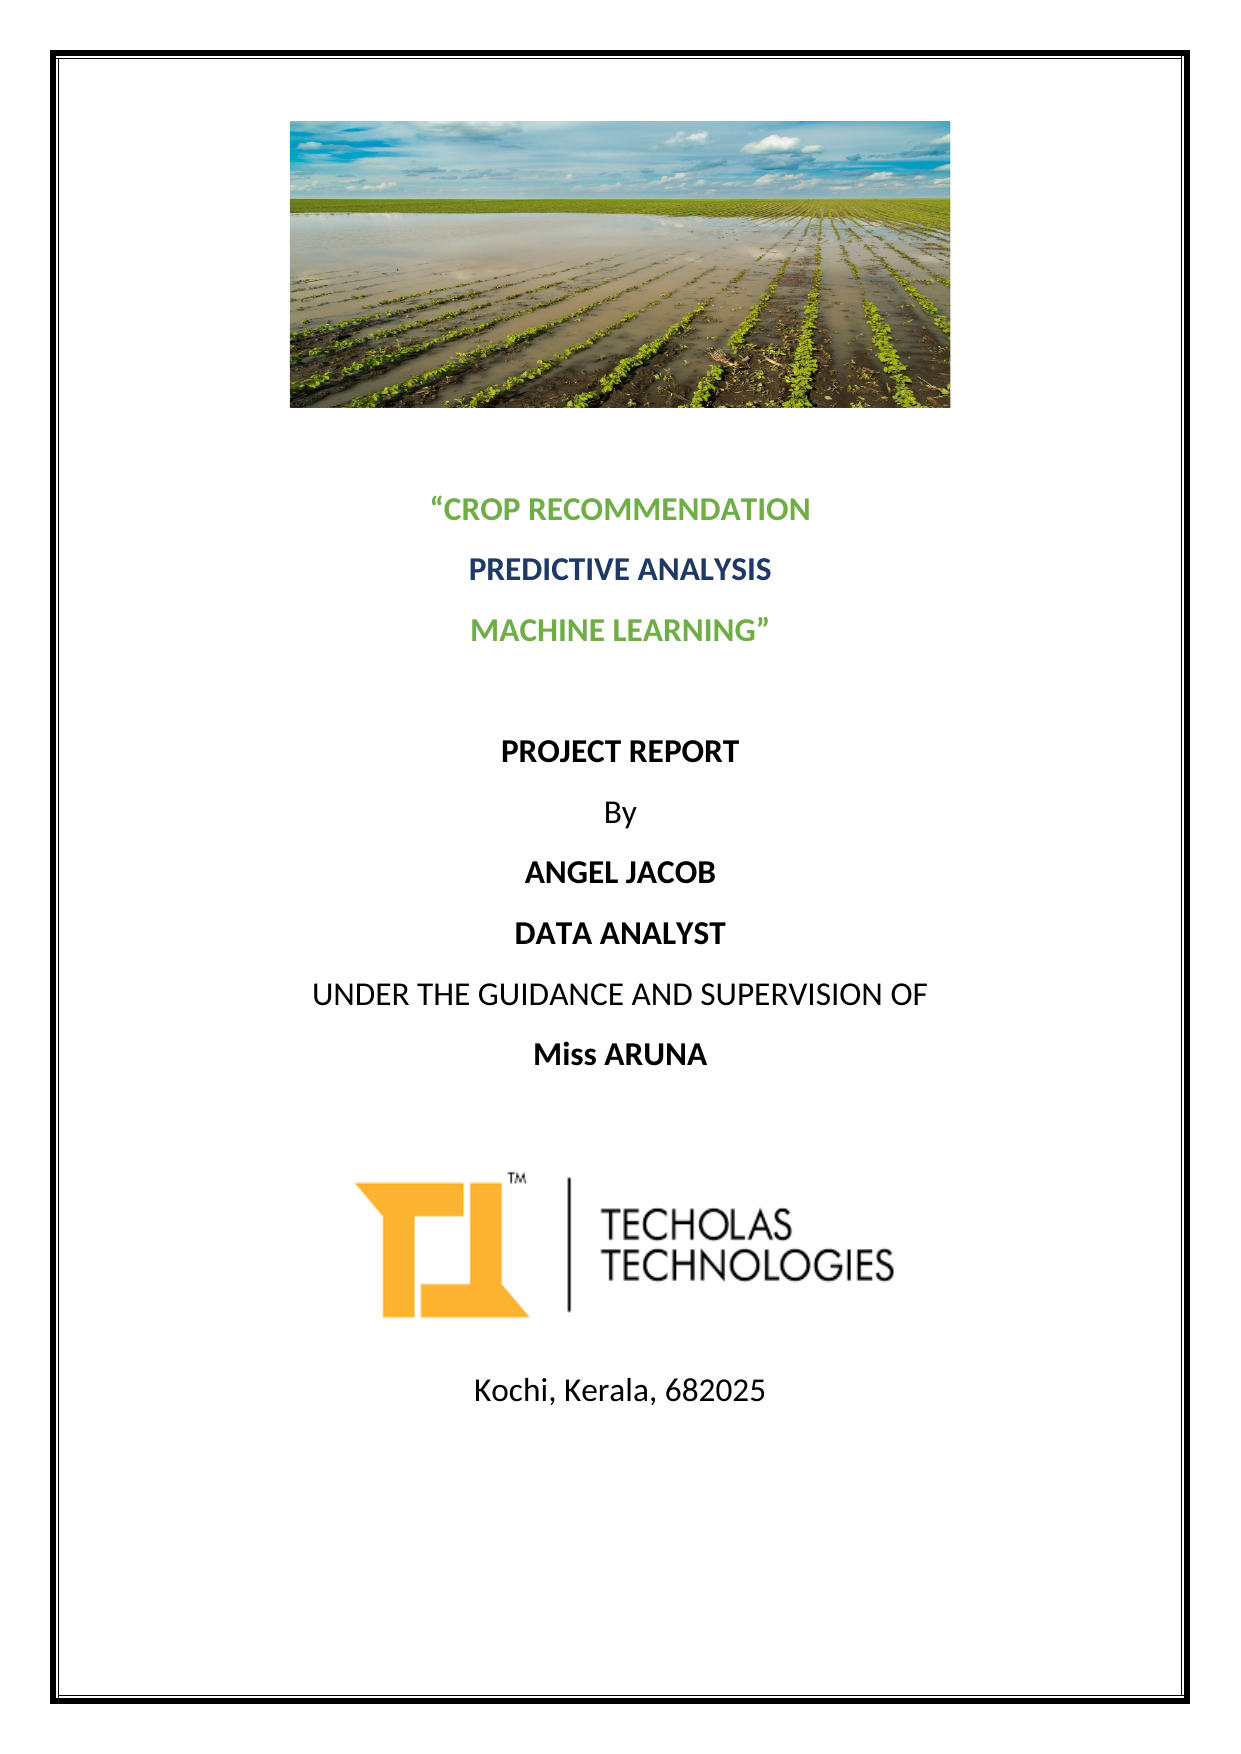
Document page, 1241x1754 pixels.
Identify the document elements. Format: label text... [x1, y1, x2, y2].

text PROJECT REPORT [75, 730, 1165, 771]
text By [75, 791, 1165, 831]
text PREDICTIVE ANALYSIS [75, 548, 1165, 589]
text MACHINE LEARNING” [75, 609, 1165, 649]
text “CROP RECOMMENDATION [75, 487, 1165, 528]
picture [289, 121, 951, 408]
text ANGEL JACOB [75, 851, 1165, 892]
text Miss ARUNA [75, 1033, 1165, 1074]
text DATA ANALYST [75, 912, 1165, 953]
picture [332, 1154, 908, 1350]
text UNDER THE GUIDANCE AND SUPERVISION OF [75, 972, 1165, 1013]
text Kochi, Kerala, 682025 [75, 1368, 1165, 1409]
